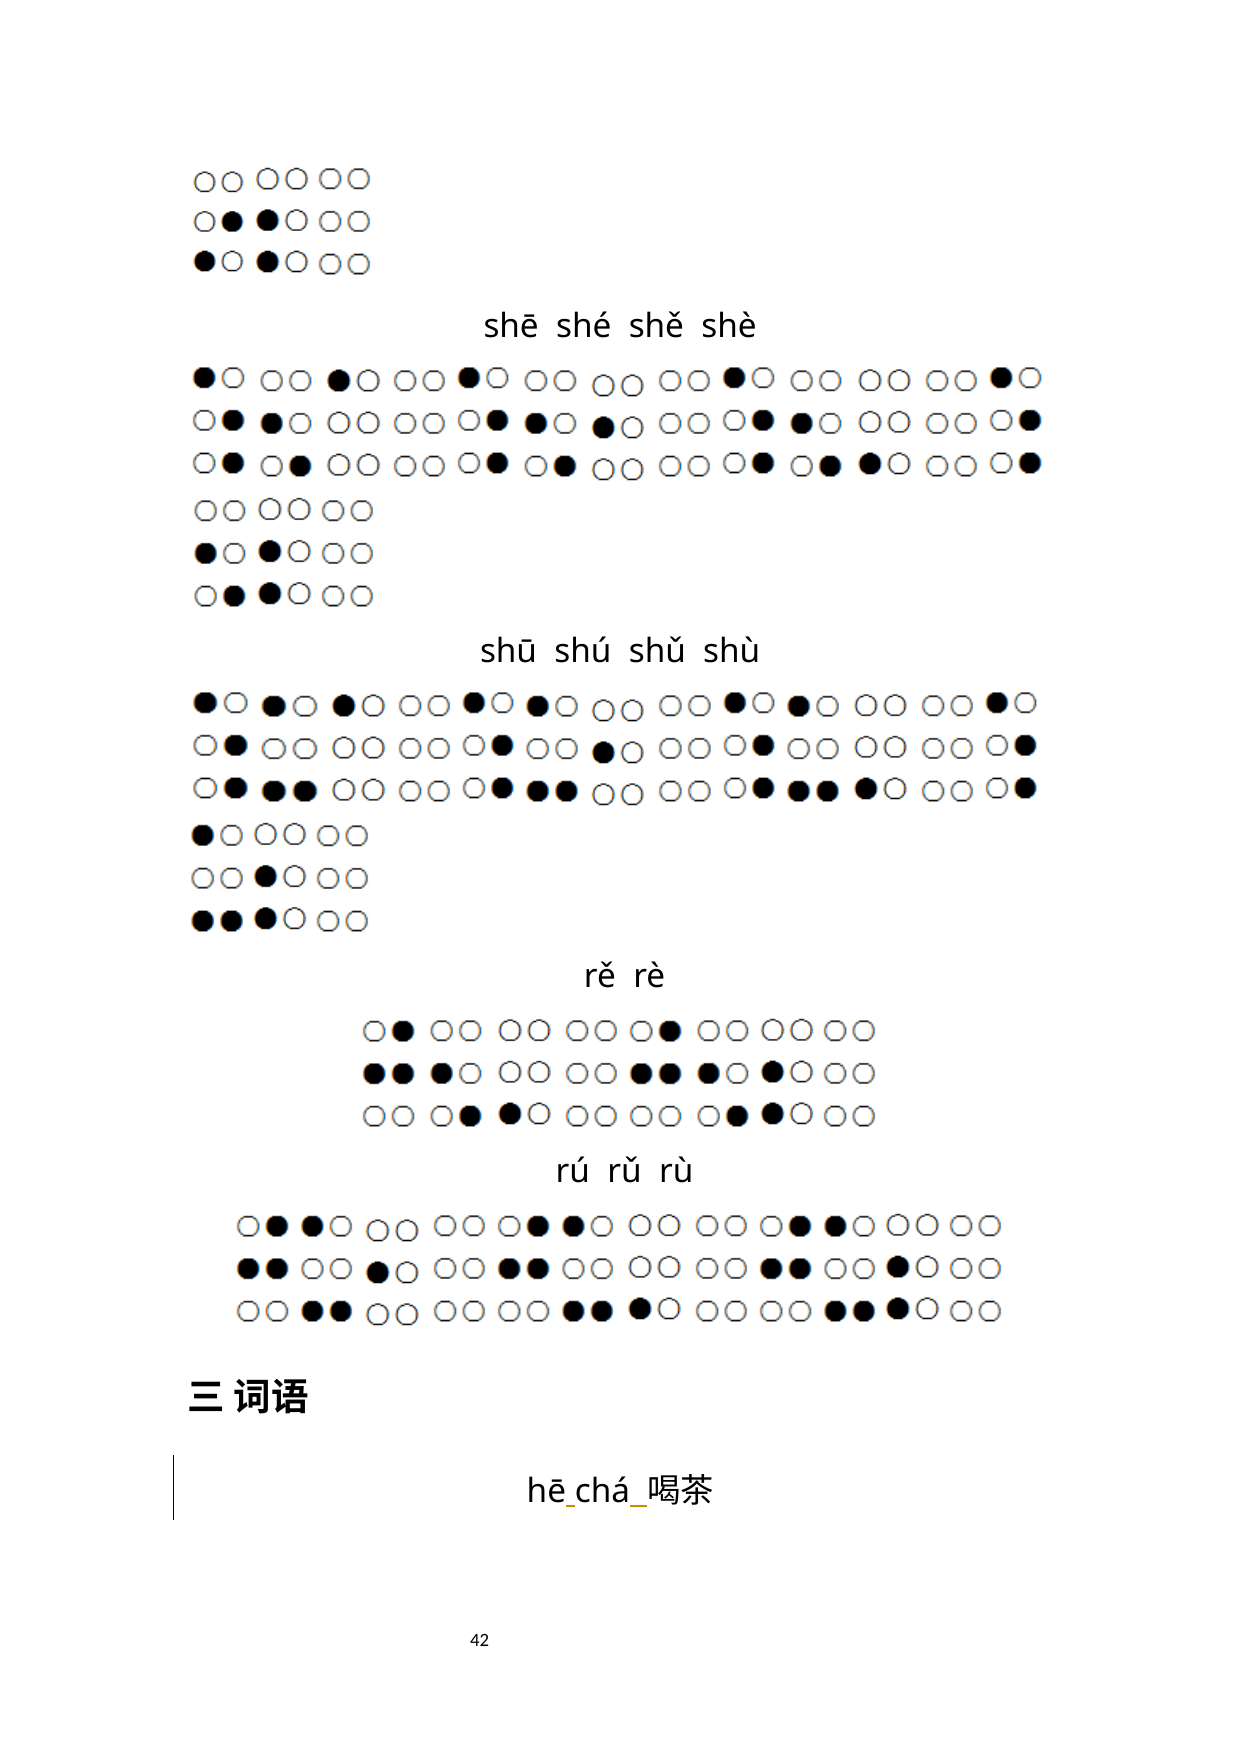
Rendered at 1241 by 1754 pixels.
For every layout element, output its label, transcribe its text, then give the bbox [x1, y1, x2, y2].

picture [187, 162, 378, 281]
text shē shé shě shè [187, 292, 1053, 357]
subtitle 三 词语 [187, 1361, 1053, 1426]
text shū shú shǔ shù [187, 617, 1053, 682]
picture [187, 361, 1051, 483]
picture [187, 491, 381, 613]
text hēchá喝茶 [187, 1455, 1053, 1520]
picture [231, 1206, 1009, 1328]
picture [357, 1011, 883, 1133]
picture [187, 686, 1046, 808]
picture [187, 816, 376, 938]
text rě rè [187, 942, 1053, 1007]
text rú rǔ rù [187, 1137, 1053, 1202]
